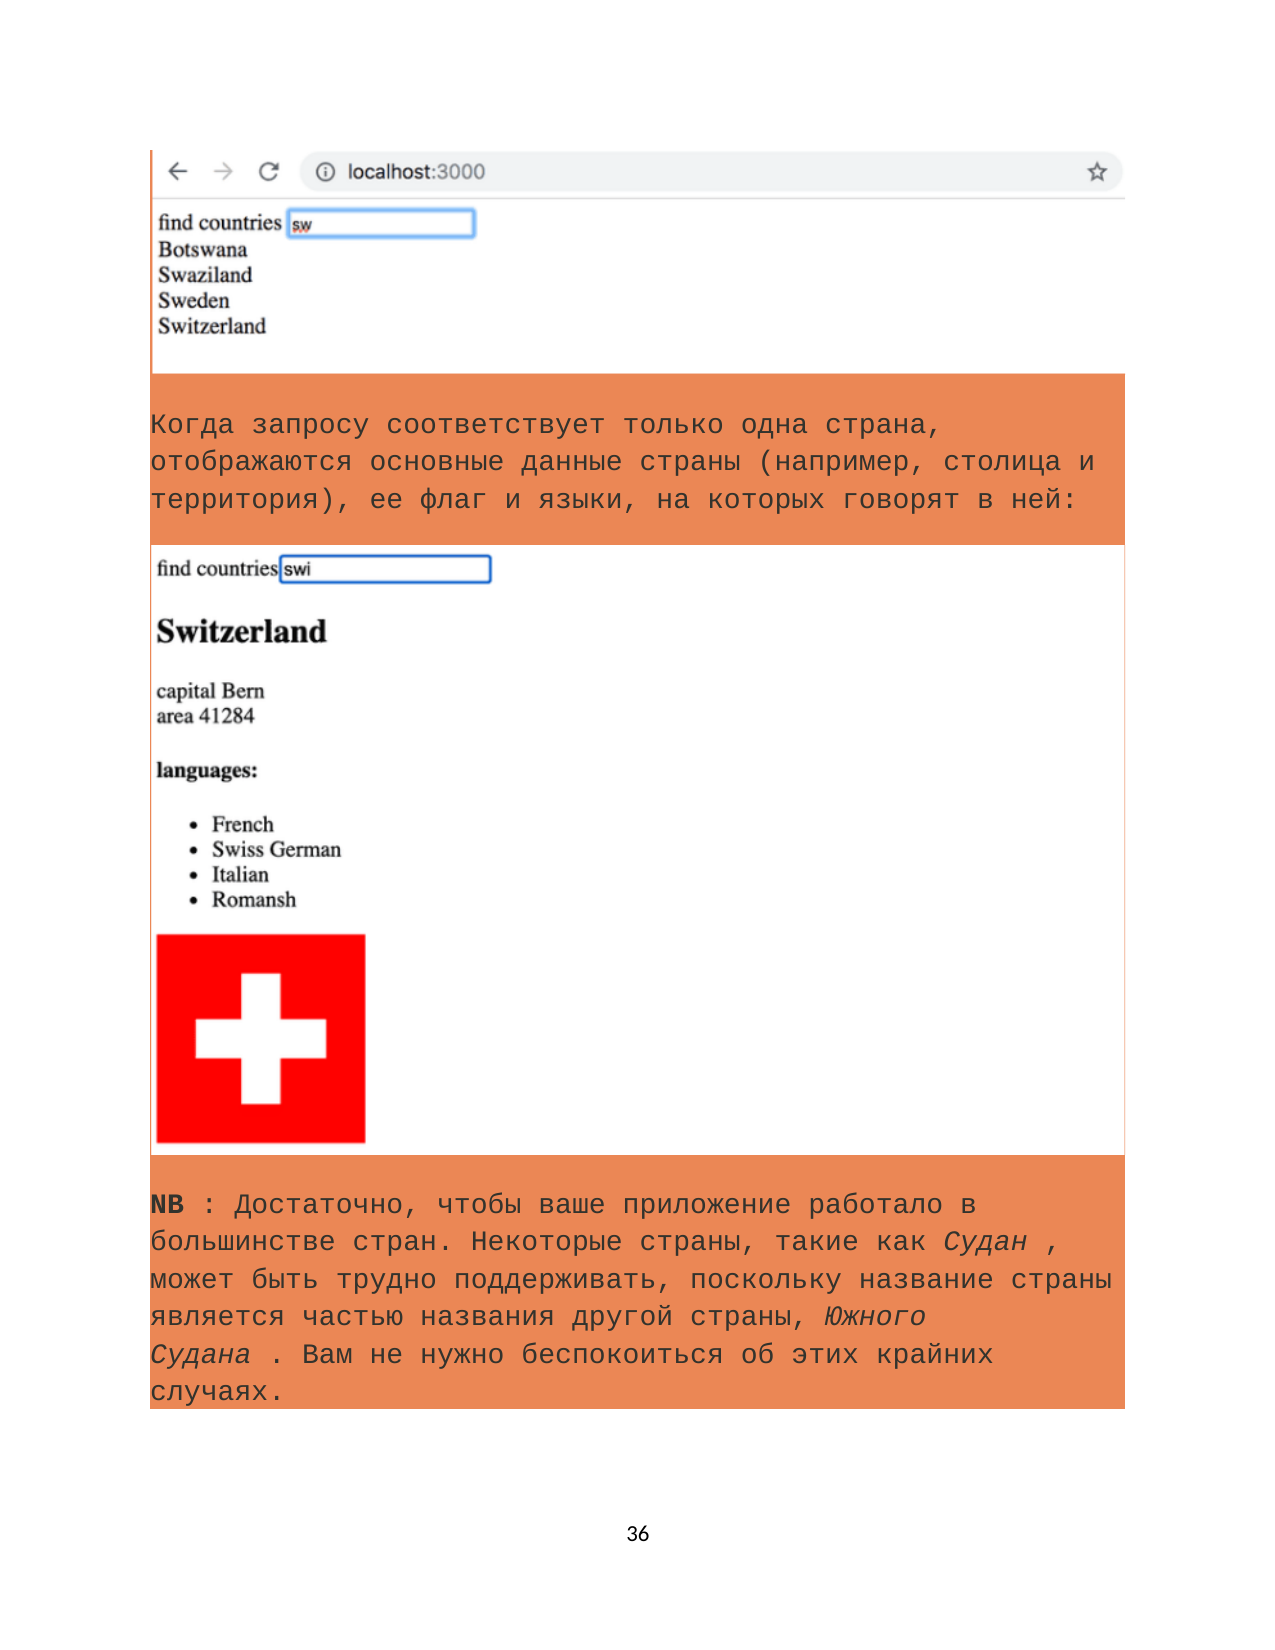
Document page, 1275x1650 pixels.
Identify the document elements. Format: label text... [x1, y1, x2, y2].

text Когда запросу соответствует только одна страна, отображаются основные данные страны (например, столица и территория), ее флаг и языки, на которых говорят в ней: [150, 404, 1125, 516]
text NB : Достаточно, чтобы ваше приложение работало в большинстве стран. Некоторые страны, такие как Судан , может быть трудно поддерживать, поскольку название страны является частью названия другой страны, Южного Судана . Вам не нужно беспокоиться об этих крайних случаях. [150, 1184, 1125, 1409]
